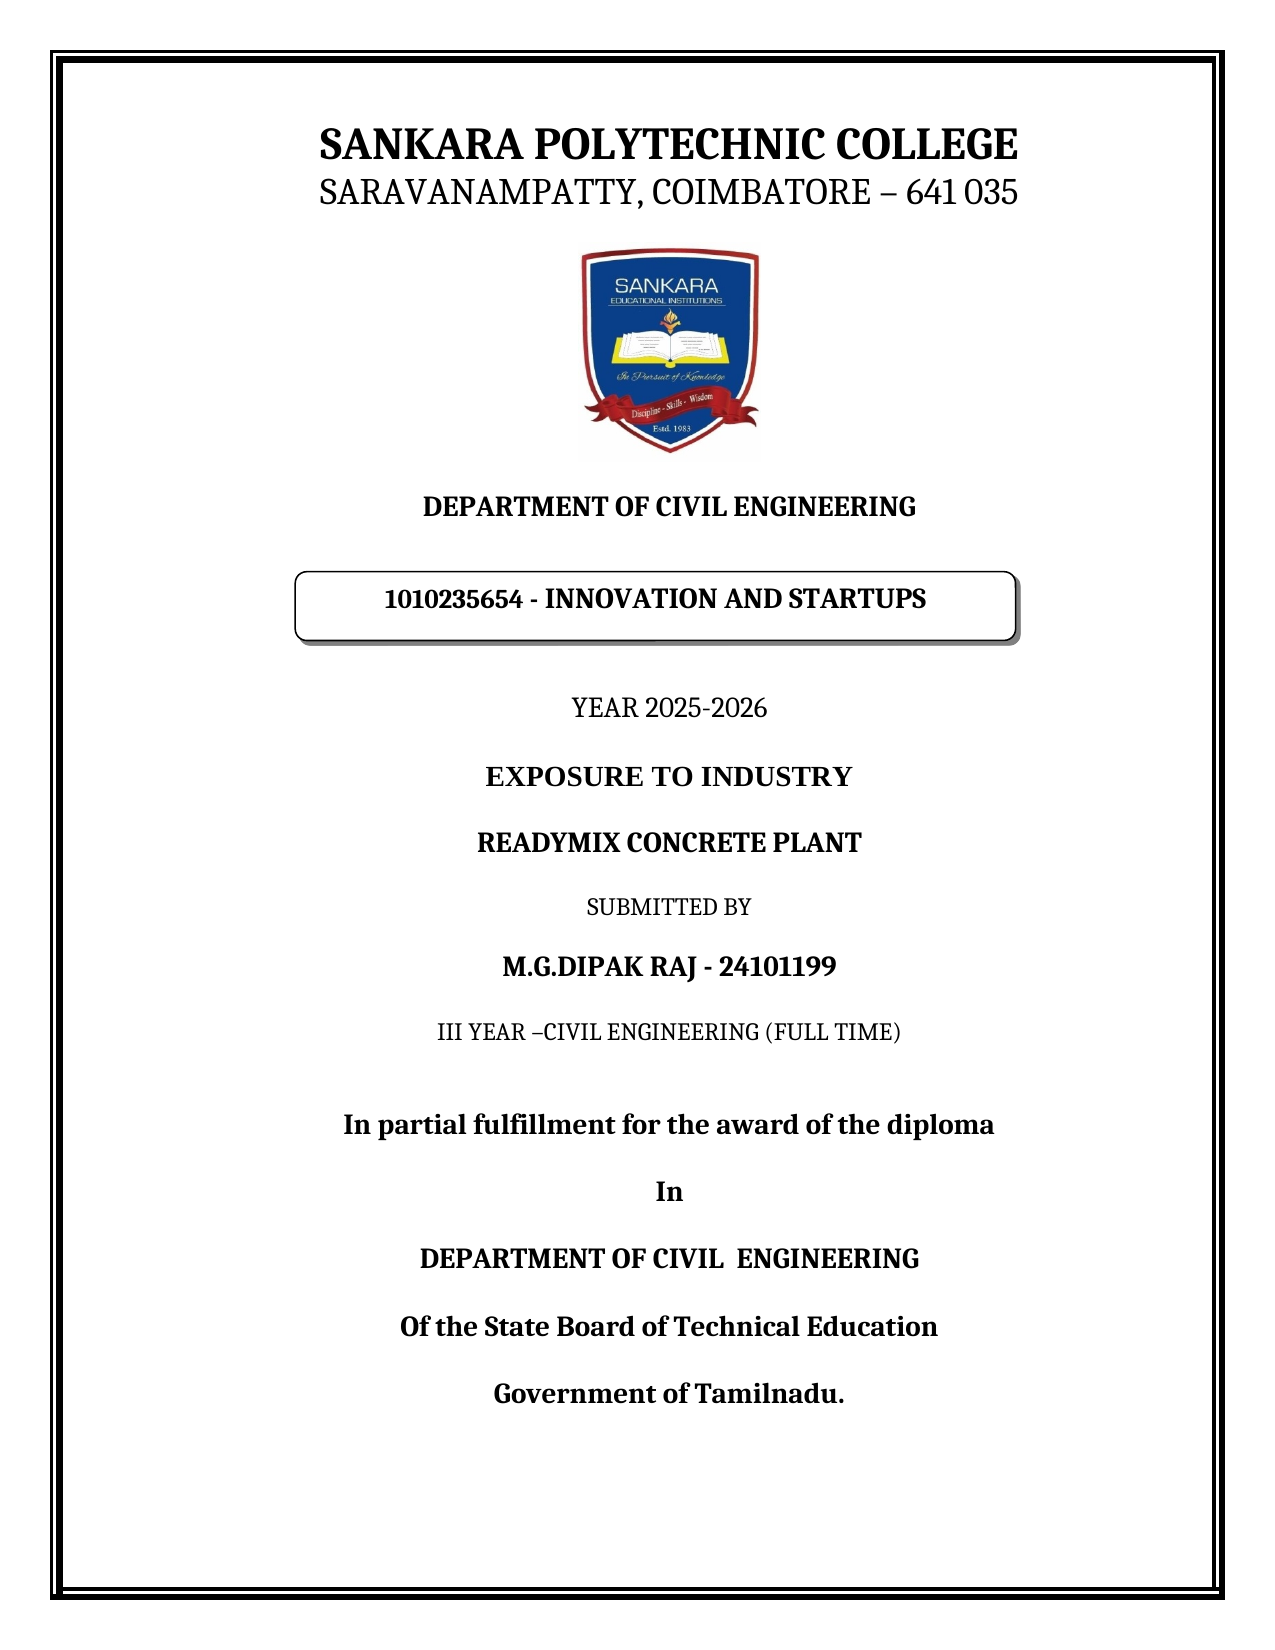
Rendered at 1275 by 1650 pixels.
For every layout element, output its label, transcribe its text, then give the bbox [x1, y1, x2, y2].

text DEPARTMENT OF CIVIL ENGINEERING [195, 1243, 1144, 1276]
text EXPOSURE TO INDUSTRY [195, 759, 1144, 792]
text READYMIX CONCRETE PLANT [195, 826, 1144, 859]
text In partial fulfillment for the award of the diploma [195, 1108, 1144, 1142]
text SUBMITTED BY [195, 893, 1144, 922]
text Government of Tamilnadu. [195, 1377, 1144, 1410]
text SANKARA POLYTECHNIC COLLEGE [195, 118, 1144, 171]
text YEAR 2025-2026 [195, 692, 1144, 725]
text In [195, 1176, 1144, 1209]
text Of the State Board of Technical Education [195, 1310, 1144, 1343]
text SARAVANAMPATTY, COIMBATORE – 641 035 [195, 171, 1144, 214]
text DEPARTMENT OF CIVIL ENGINEERING [195, 490, 1144, 524]
picture [578, 242, 761, 462]
text III YEAR –CIVIL ENGINEERING (FULL TIME) [195, 1017, 1144, 1046]
text M.G.DIPAK RAJ - 24101199 [195, 950, 1144, 984]
